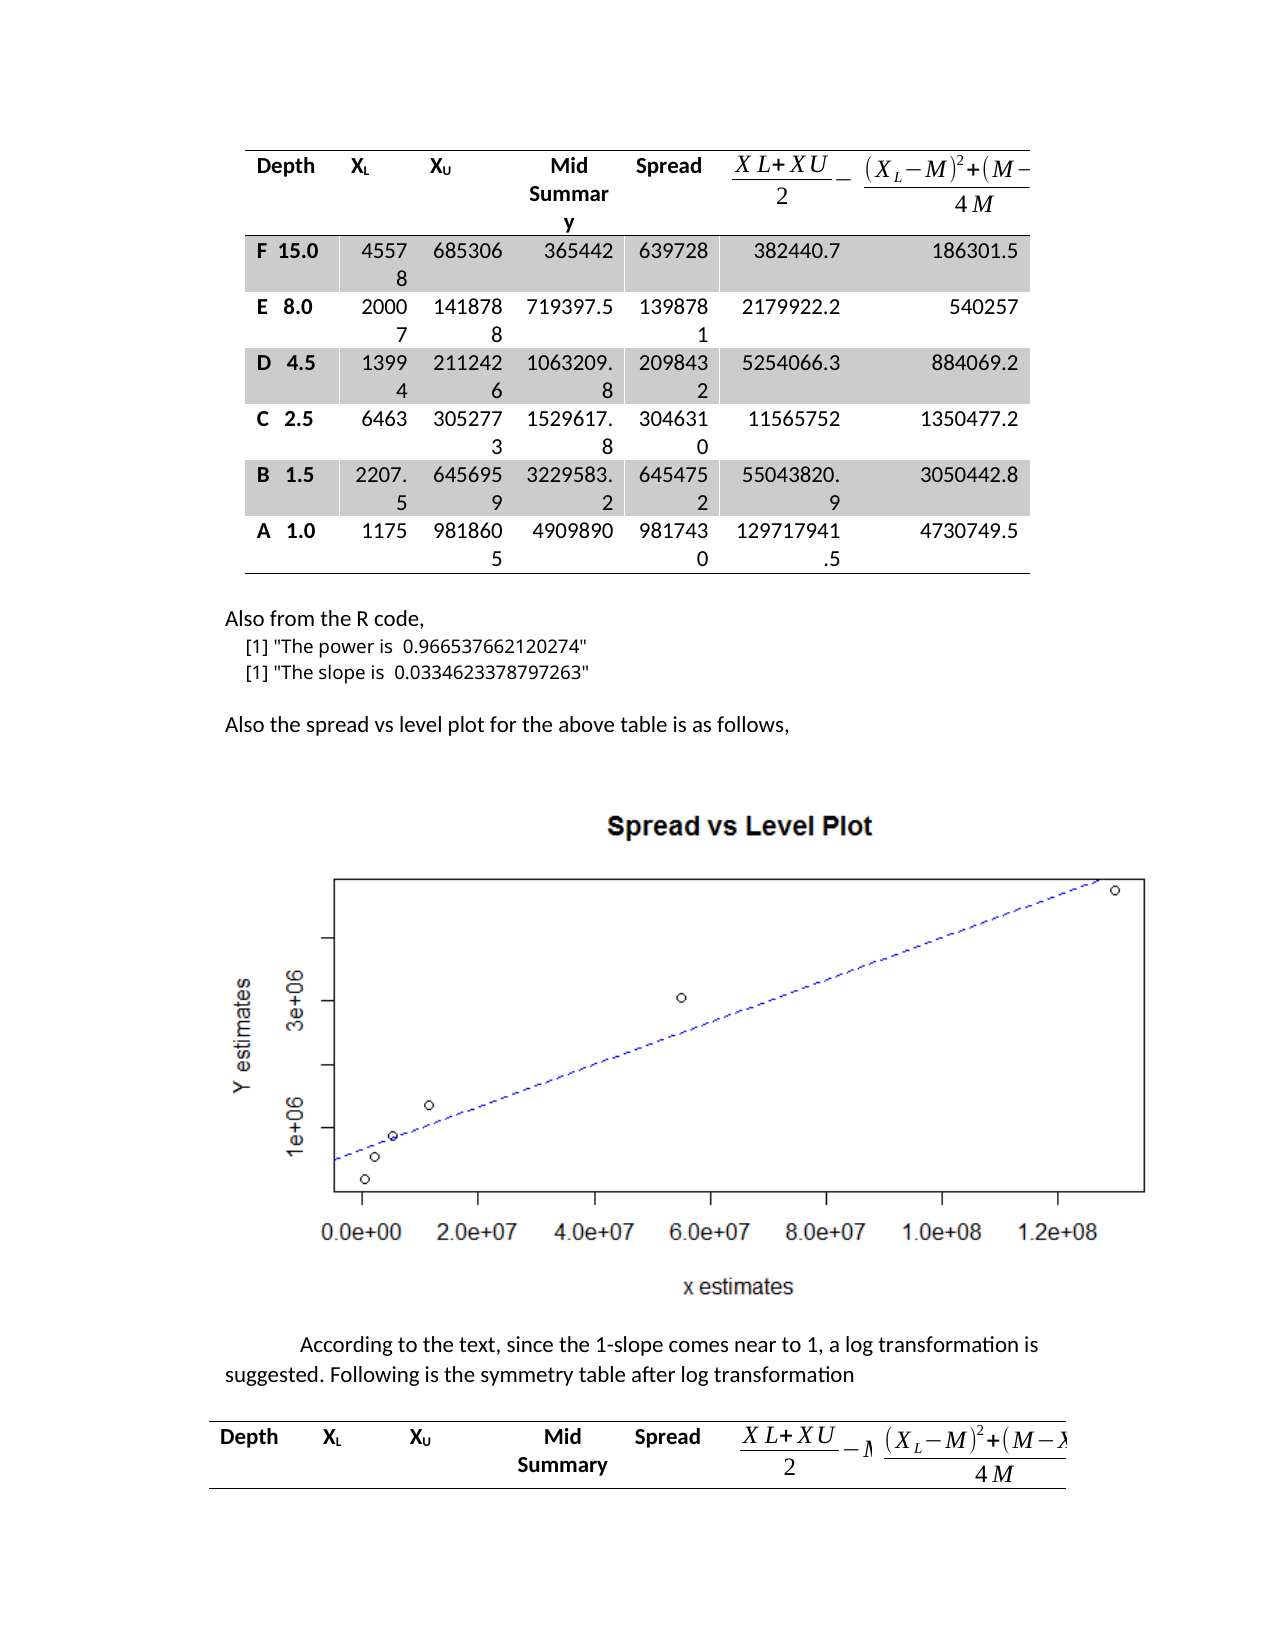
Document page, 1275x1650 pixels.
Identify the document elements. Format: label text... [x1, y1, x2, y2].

table_cell 1398781 [625, 292, 719, 348]
table_cell 4730749.5 [852, 516, 1030, 572]
table_header Mid Summary [514, 151, 624, 235]
table_cell 382440.7 [720, 236, 852, 292]
table_cell 129717941.5 [720, 516, 852, 572]
table_cell 1350477.2 [852, 404, 1030, 460]
text [1] "The power is 0.966537662120274" [150, 634, 1125, 659]
table_cell A 1.0 [245, 516, 339, 572]
picture [225, 770, 1200, 1328]
table_cell 45578 [340, 236, 419, 292]
table_header Depth [245, 151, 339, 235]
table_header Depth [209, 1422, 312, 1488]
table_cell 9817430 [625, 516, 719, 572]
table_cell 2112426 [419, 348, 514, 404]
table_cell 540257 [852, 292, 1030, 348]
table_cell D 4.5 [245, 348, 339, 404]
table_cell 9818605 [419, 516, 514, 572]
table_cell 639728 [625, 236, 719, 292]
table_cell 3052773 [419, 404, 514, 460]
table_cell 4909890 [514, 516, 624, 572]
table_header Spread [623, 1422, 727, 1488]
table_cell 2207.5 [340, 460, 419, 516]
table_cell 3229583.2 [514, 460, 624, 516]
table_cell 2179922.2 [720, 292, 852, 348]
list According to the text, since the 1-slope comes near to 1, a log transformation is suggested. Following is the symmetry table after log transformation [225, 1330, 1125, 1388]
table_header XU [398, 1422, 502, 1488]
table_header [727, 1422, 872, 1488]
table_cell 719397.5 [514, 292, 624, 348]
table_cell 6456959 [419, 460, 514, 516]
table_cell 2098432 [625, 348, 719, 404]
list Also from the R code, [225, 604, 1125, 632]
text [1] "The slope is 0.0334623378797263" [150, 659, 1125, 685]
table_header XL [340, 151, 419, 235]
table_cell 685306 [419, 236, 514, 292]
table_cell 3050442.8 [852, 460, 1030, 516]
table_cell 365442 [514, 236, 624, 292]
table_cell F 15.0 [245, 236, 339, 292]
table_header Spread [625, 151, 719, 235]
table_header [720, 151, 852, 235]
table_cell C 2.5 [245, 404, 339, 460]
table_cell 11565752 [720, 404, 852, 460]
table_cell 1418788 [419, 292, 514, 348]
table_header [872, 1422, 1066, 1488]
table_header [852, 151, 1030, 235]
table_cell 6454752 [625, 460, 719, 516]
table_cell 13994 [340, 348, 419, 404]
table_cell 186301.5 [852, 236, 1030, 292]
table_cell 1175 [340, 516, 419, 572]
table_cell 1529617.8 [514, 404, 624, 460]
table_header XL [312, 1422, 398, 1488]
table_header XU [419, 151, 514, 235]
list Also the spread vs level plot for the above table is as follows, [225, 710, 1125, 738]
table_cell 55043820.9 [720, 460, 852, 516]
table_cell 1063209.8 [514, 348, 624, 404]
table_cell 5254066.3 [720, 348, 852, 404]
table_cell B 1.5 [245, 460, 339, 516]
table_header Mid Summary [502, 1422, 623, 1488]
table_cell 3046310 [625, 404, 719, 460]
table_cell E 8.0 [245, 292, 339, 348]
table_cell 20007 [340, 292, 419, 348]
table_cell 6463 [340, 404, 419, 460]
table_cell 884069.2 [852, 348, 1030, 404]
